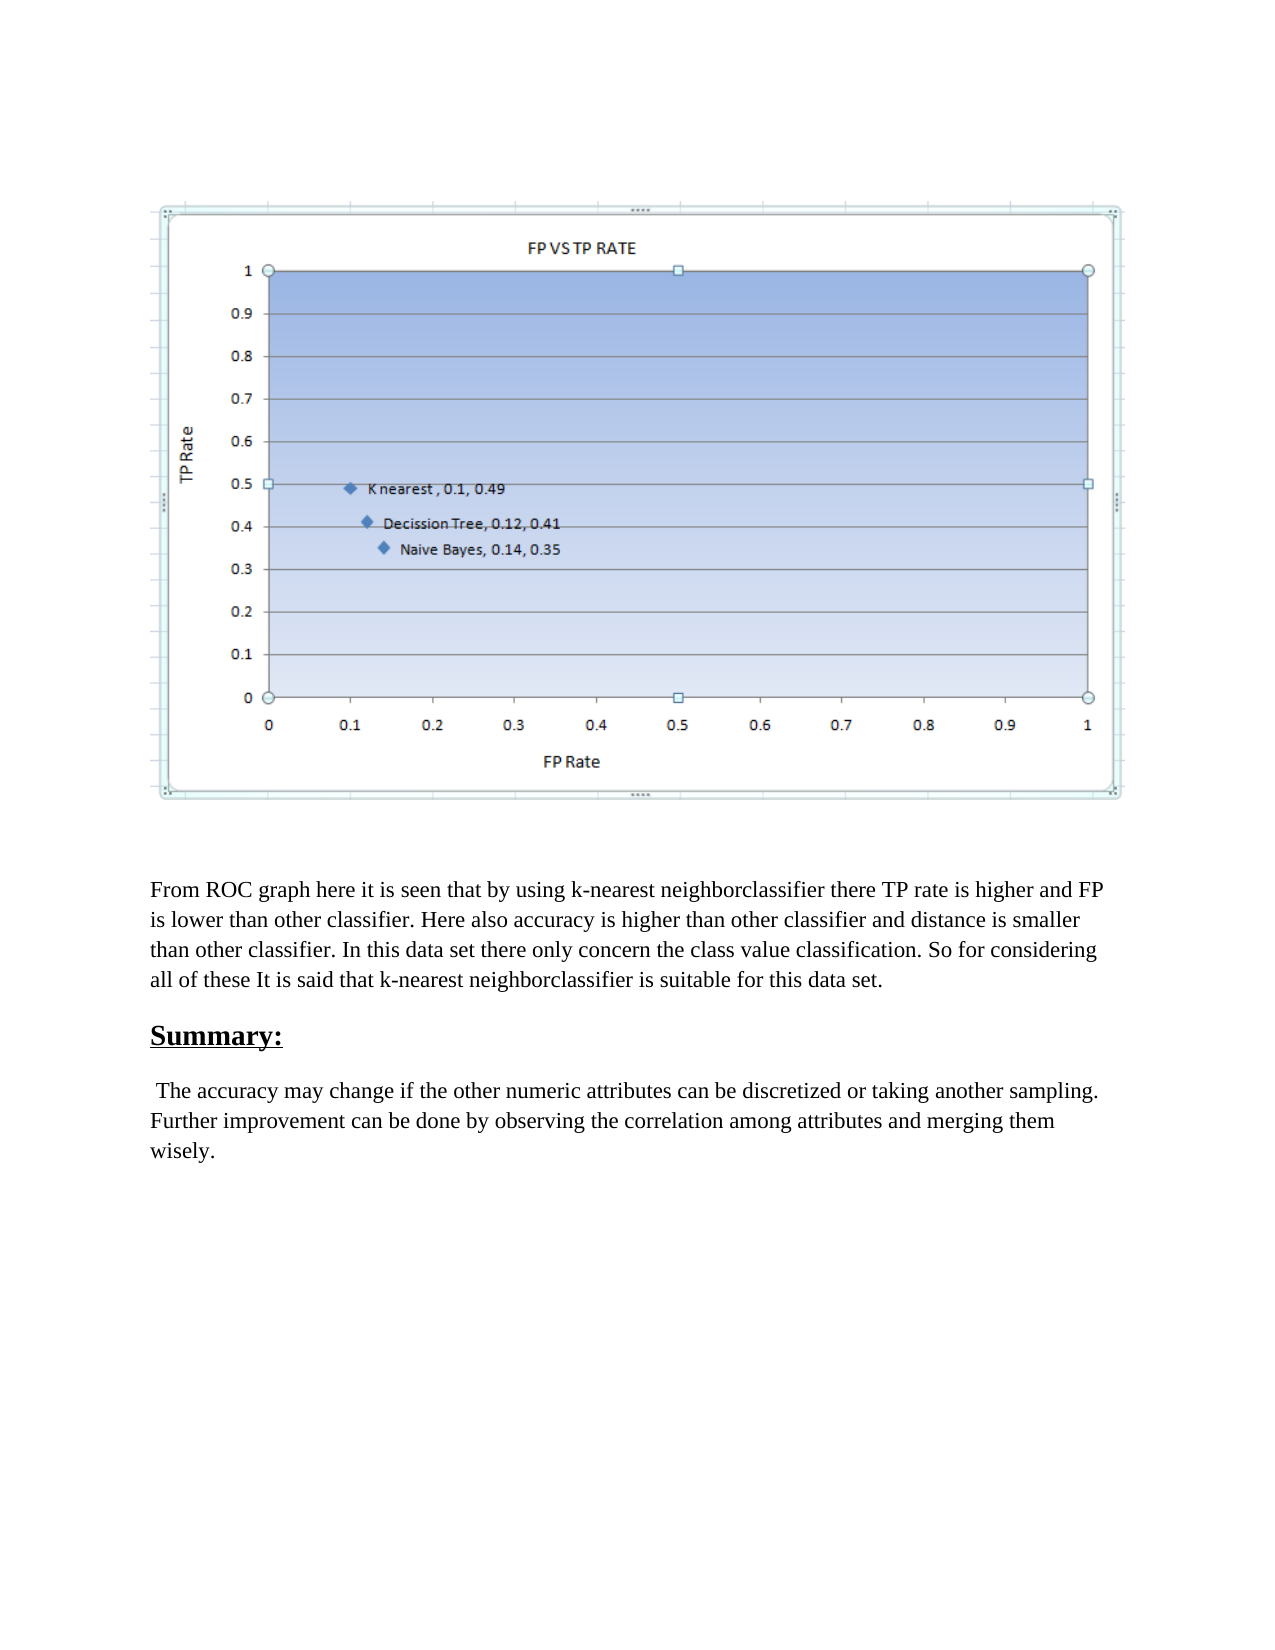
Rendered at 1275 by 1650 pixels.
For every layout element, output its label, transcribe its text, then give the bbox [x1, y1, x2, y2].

text From ROC graph here it is seen that by using k-nearest neighborclassifier there TP rate is higher and FP is lower than other classifier. Here also accuracy is higher than other classifier and distance is smaller than other classifier. In this data set there only concern the class value classification. So for considering all of these It is said that k-nearest neighborclassifier is suitable for this data set. [150, 876, 1125, 993]
text The accuracy may change if the other numeric attributes can be discretized or taking another sampling. Further improvement can be done by observing the correlation among attributes and merging them wisely. [150, 1077, 1125, 1164]
text Summary: [150, 1018, 1125, 1051]
picture [150, 201, 1125, 800]
